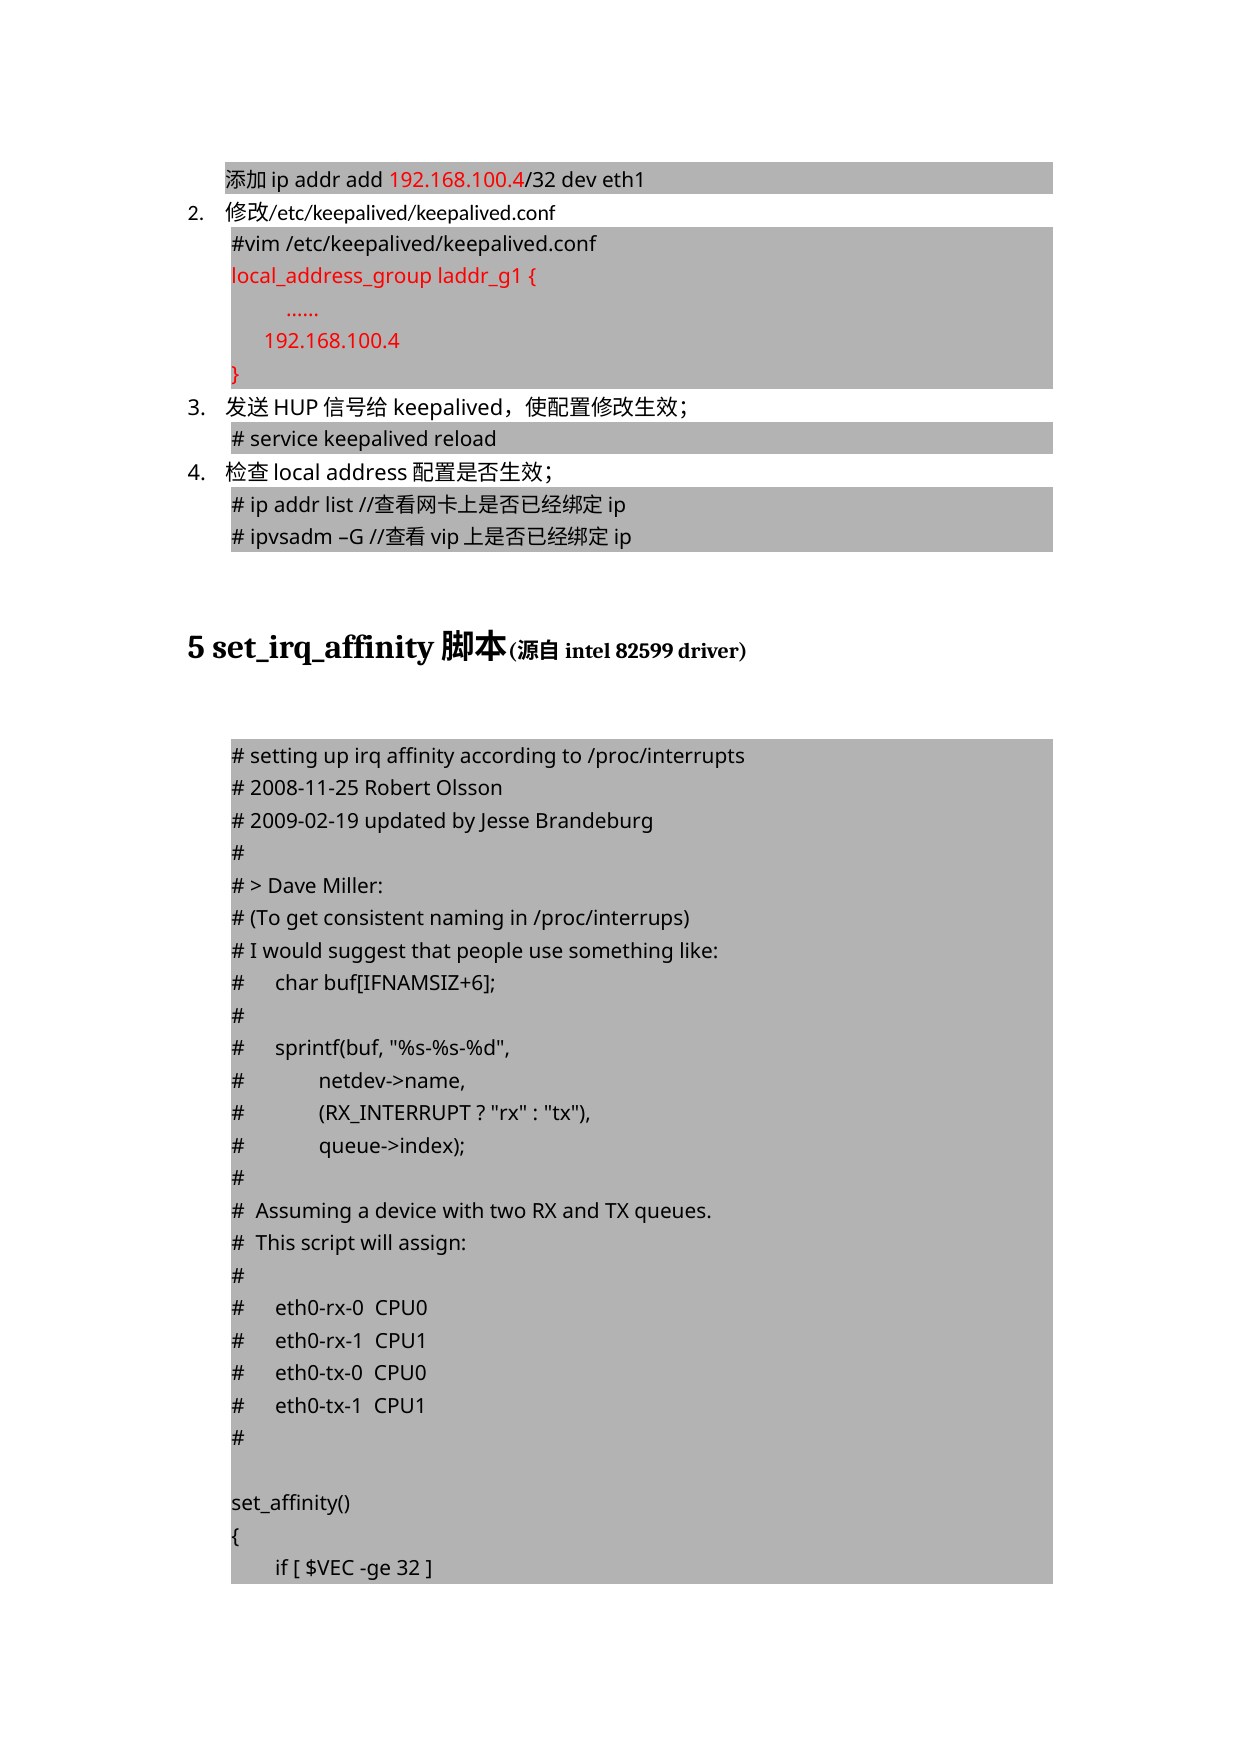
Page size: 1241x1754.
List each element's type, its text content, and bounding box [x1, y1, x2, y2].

text # [231, 1161, 1053, 1194]
text 192.168.100.4 [231, 324, 1053, 357]
text # eth0-tx-0 CPU0 [231, 1356, 1053, 1389]
text local_address_group laddr_g1 { [231, 259, 1053, 292]
text #vim /etc/keepalived/keepalived.conf [231, 227, 1053, 259]
text …… [231, 292, 1053, 324]
text set_affinity() [231, 1486, 1053, 1519]
text # char buf[IFNAMSIZ+6]; [231, 966, 1053, 999]
text # 2009-02-19 updated by Jesse Brandeburg [231, 804, 1053, 836]
text # eth0-rx-0 CPU0 [231, 1291, 1053, 1324]
text # [231, 1421, 1053, 1454]
list 添加ip addr add 192.168.100.4/32 dev eth1 [225, 162, 1053, 194]
text # queue->index); [231, 1129, 1053, 1161]
text # (To get consistent naming in /proc/interrups) [231, 901, 1053, 934]
text # ipvsadm –G //查看vip上是否已经绑定ip [231, 519, 1053, 552]
text # [231, 1259, 1053, 1291]
text # eth0-tx-1 CPU1 [231, 1389, 1053, 1421]
text # setting up irq affinity according to /proc/interrupts [231, 739, 1053, 771]
text # netdev->name, [231, 1064, 1053, 1096]
text # ip addr list //查看网卡上是否已经绑定ip [231, 487, 1053, 519]
list 修改/etc/keepalived/keepalived.conf [187, 194, 1053, 227]
text # [231, 836, 1053, 869]
text # (RX_INTERRUPT ? "rx" : "tx"), [231, 1096, 1053, 1129]
text # > Dave Miller: [231, 869, 1053, 901]
text # eth0-rx-1 CPU1 [231, 1324, 1053, 1356]
text # This script will assign: [231, 1226, 1053, 1259]
list 发送HUP信号给keepalived，使配置修改生效； [187, 389, 1053, 422]
text { [231, 1519, 1053, 1551]
text } [231, 357, 1053, 389]
text # Assuming a device with two RX and TX queues. [231, 1194, 1053, 1226]
text # 2008-11-25 Robert Olsson [231, 771, 1053, 804]
subtitle 5 set_irq_affinity脚本(源自intel 82599 driver) [187, 612, 1053, 677]
text # I would suggest that people use something like: [231, 934, 1053, 966]
list 检查local address配置是否生效； [187, 454, 1053, 487]
text # [231, 999, 1053, 1031]
text # sprintf(buf, "%s-%s-%d", [231, 1031, 1053, 1064]
text # service keepalived reload [231, 422, 1053, 454]
text if [ $VEC -ge 32 ] [231, 1551, 1053, 1584]
